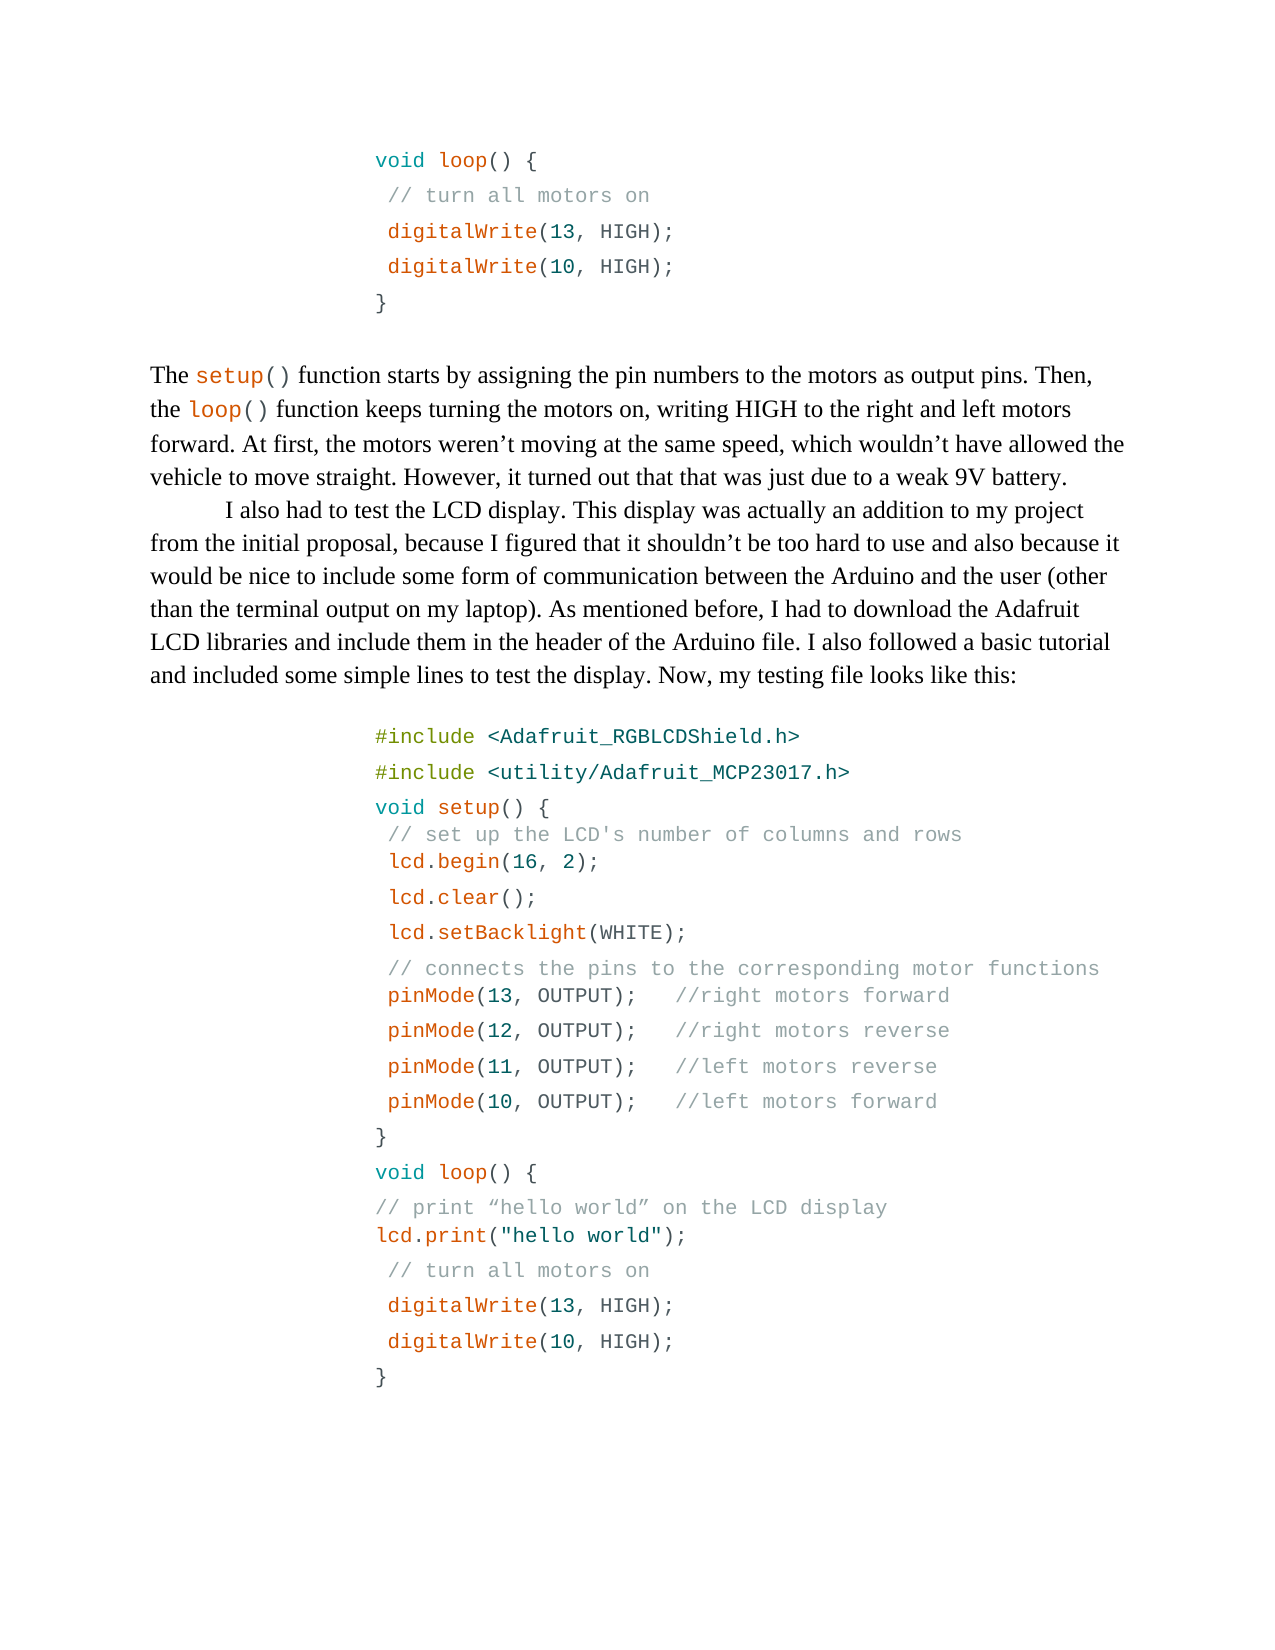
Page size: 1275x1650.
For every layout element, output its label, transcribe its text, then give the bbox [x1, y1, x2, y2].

text } [300, 1366, 1125, 1390]
text digitalWrite(10, HIGH); [375, 1331, 1125, 1354]
text lcd.print("hello world"); [375, 1224, 1125, 1248]
text pinMode(13, OUTPUT); //right motors forward [375, 985, 1125, 1008]
text } [300, 292, 1125, 315]
text lcd.clear(); [375, 887, 1125, 911]
text // turn all motors on [375, 185, 1125, 209]
text // set up the LCD's number of columns and rows [375, 824, 1125, 848]
text // turn all motors on [375, 1260, 1125, 1284]
text // connects the pins to the corresponding motor functions [375, 958, 1125, 981]
text } [300, 1127, 1125, 1150]
text digitalWrite(13, HIGH); [375, 221, 1125, 244]
text pinMode(11, OUTPUT); //left motors reverse [375, 1056, 1125, 1079]
text // print “hello world” on the LCD display [375, 1197, 1125, 1221]
text void loop() { [375, 1162, 1125, 1186]
text lcd.setBacklight(WHITE); [375, 922, 1125, 946]
text #include <Adafruit_RGBLCDShield.h> [375, 726, 1125, 750]
text pinMode(12, OUTPUT); //right motors reverse [375, 1020, 1125, 1044]
text void setup() { [375, 797, 1125, 821]
text void loop() { [375, 150, 1125, 174]
text I also had to test the LCD display. This display was actually an addition to my project from the initial proposal, because I figured that it shouldn’t be too hard to use and also because it would be nice to include some form of communication between the Arduino and the user (other than the terminal output on my laptop). As mentioned before, I had to download the Adafruit LCD libraries and include them in the header of the Arduino file. I also followed a basic tutorial and included some simple lines to test the display. Now, my testing file looks like this: [150, 495, 1125, 689]
text pinMode(10, OUTPUT); //left motors forward [375, 1091, 1125, 1115]
text lcd.begin(16, 2); [375, 851, 1125, 875]
text digitalWrite(13, HIGH); [375, 1295, 1125, 1319]
text The setup() function starts by assigning the pin numbers to the motors as output pins. Then, the loop() function keeps turning the motors on, writing HIGH to the right and left motors forward. At first, the motors weren’t moving at the same speed, which wouldn’t have allowed the vehicle to move straight. However, it turned out that that was just due to a weak 9V battery. [150, 360, 1125, 491]
text digitalWrite(10, HIGH); [375, 256, 1125, 280]
text #include <utility/Adafruit_MCP23017.h> [375, 762, 1125, 785]
